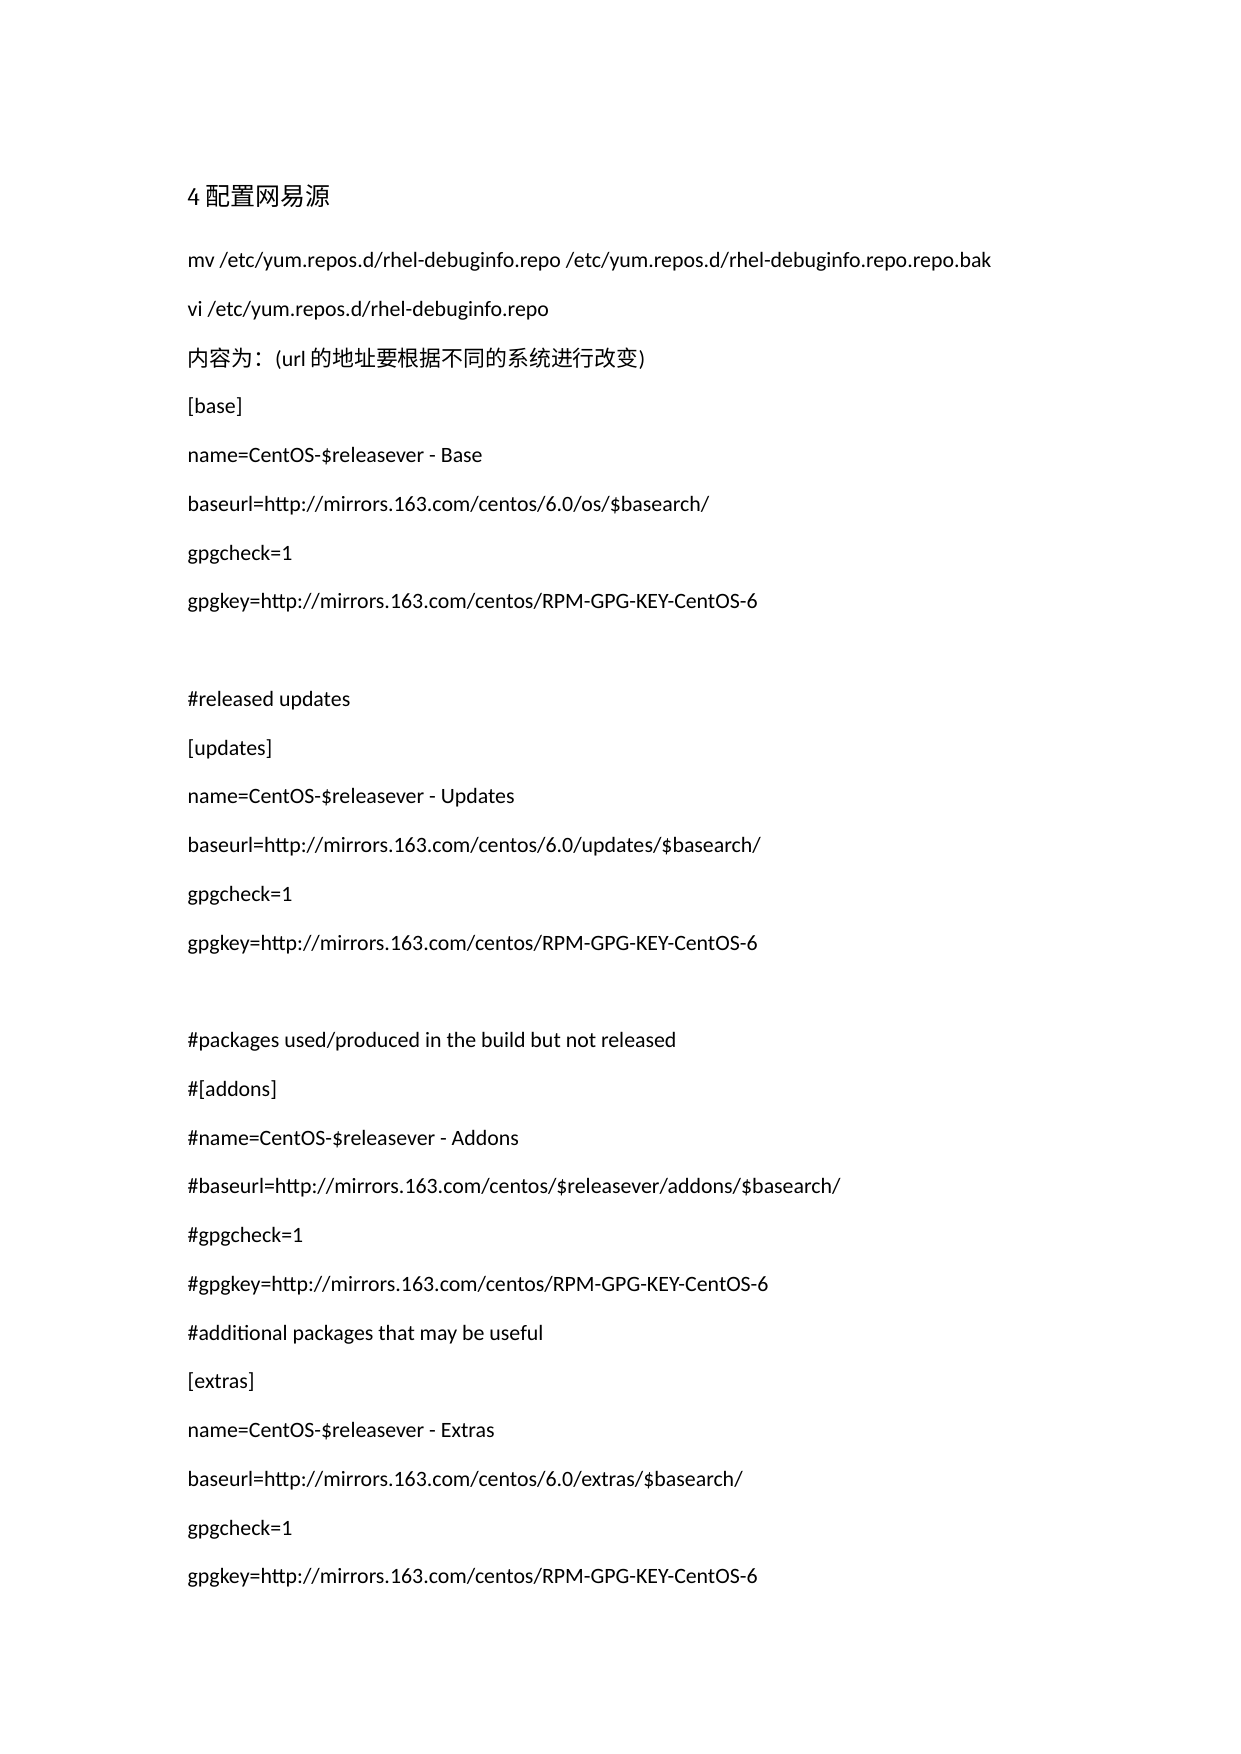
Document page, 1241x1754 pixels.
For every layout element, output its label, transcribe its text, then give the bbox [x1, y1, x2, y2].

text #name=CentOS-$releasever - Addons [187, 1121, 1053, 1153]
text gpgcheck=1 [187, 1511, 1053, 1543]
text name=CentOS-$releasever - Extras [187, 1413, 1053, 1446]
text name=CentOS-$releasever - Base [187, 438, 1053, 471]
text #released updates [187, 682, 1053, 714]
text #baseurl=http://mirrors.163.com/centos/$releasever/addons/$basearch/ [187, 1169, 1053, 1202]
text #gpgcheck=1 [187, 1218, 1053, 1251]
text vi /etc/yum.repos.d/rhel-debuginfo.repo [187, 292, 1053, 324]
text 内容为：(url的地址要根据不同的系统进行改变) [187, 341, 1053, 373]
text gpgkey=http://mirrors.163.com/centos/RPM-GPG-KEY-CentOS-6 [187, 1559, 1053, 1592]
subtitle 4 配置网易源 [187, 162, 1053, 227]
text #gpgkey=http://mirrors.163.com/centos/RPM-GPG-KEY-CentOS-6 [187, 1267, 1053, 1299]
text gpgcheck=1 [187, 536, 1053, 568]
text gpgcheck=1 [187, 877, 1053, 909]
text gpgkey=http://mirrors.163.com/centos/RPM-GPG-KEY-CentOS-6 [187, 584, 1053, 617]
text gpgkey=http://mirrors.163.com/centos/RPM-GPG-KEY-CentOS-6 [187, 926, 1053, 958]
text baseurl=http://mirrors.163.com/centos/6.0/updates/$basearch/ [187, 828, 1053, 861]
text baseurl=http://mirrors.163.com/centos/6.0/os/$basearch/ [187, 487, 1053, 519]
text [updates] [187, 731, 1053, 763]
text #packages used/produced in the build but not released [187, 1023, 1053, 1056]
text mv /etc/yum.repos.d/rhel-debuginfo.repo /etc/yum.repos.d/rhel-debuginfo.repo.repo.bak [187, 243, 1053, 276]
text baseurl=http://mirrors.163.com/centos/6.0/extras/$basearch/ [187, 1462, 1053, 1494]
text [extras] [187, 1364, 1053, 1397]
text name=CentOS-$releasever - Updates [187, 779, 1053, 812]
text #additional packages that may be useful [187, 1316, 1053, 1348]
text #[addons] [187, 1072, 1053, 1104]
text [base] [187, 389, 1053, 422]
